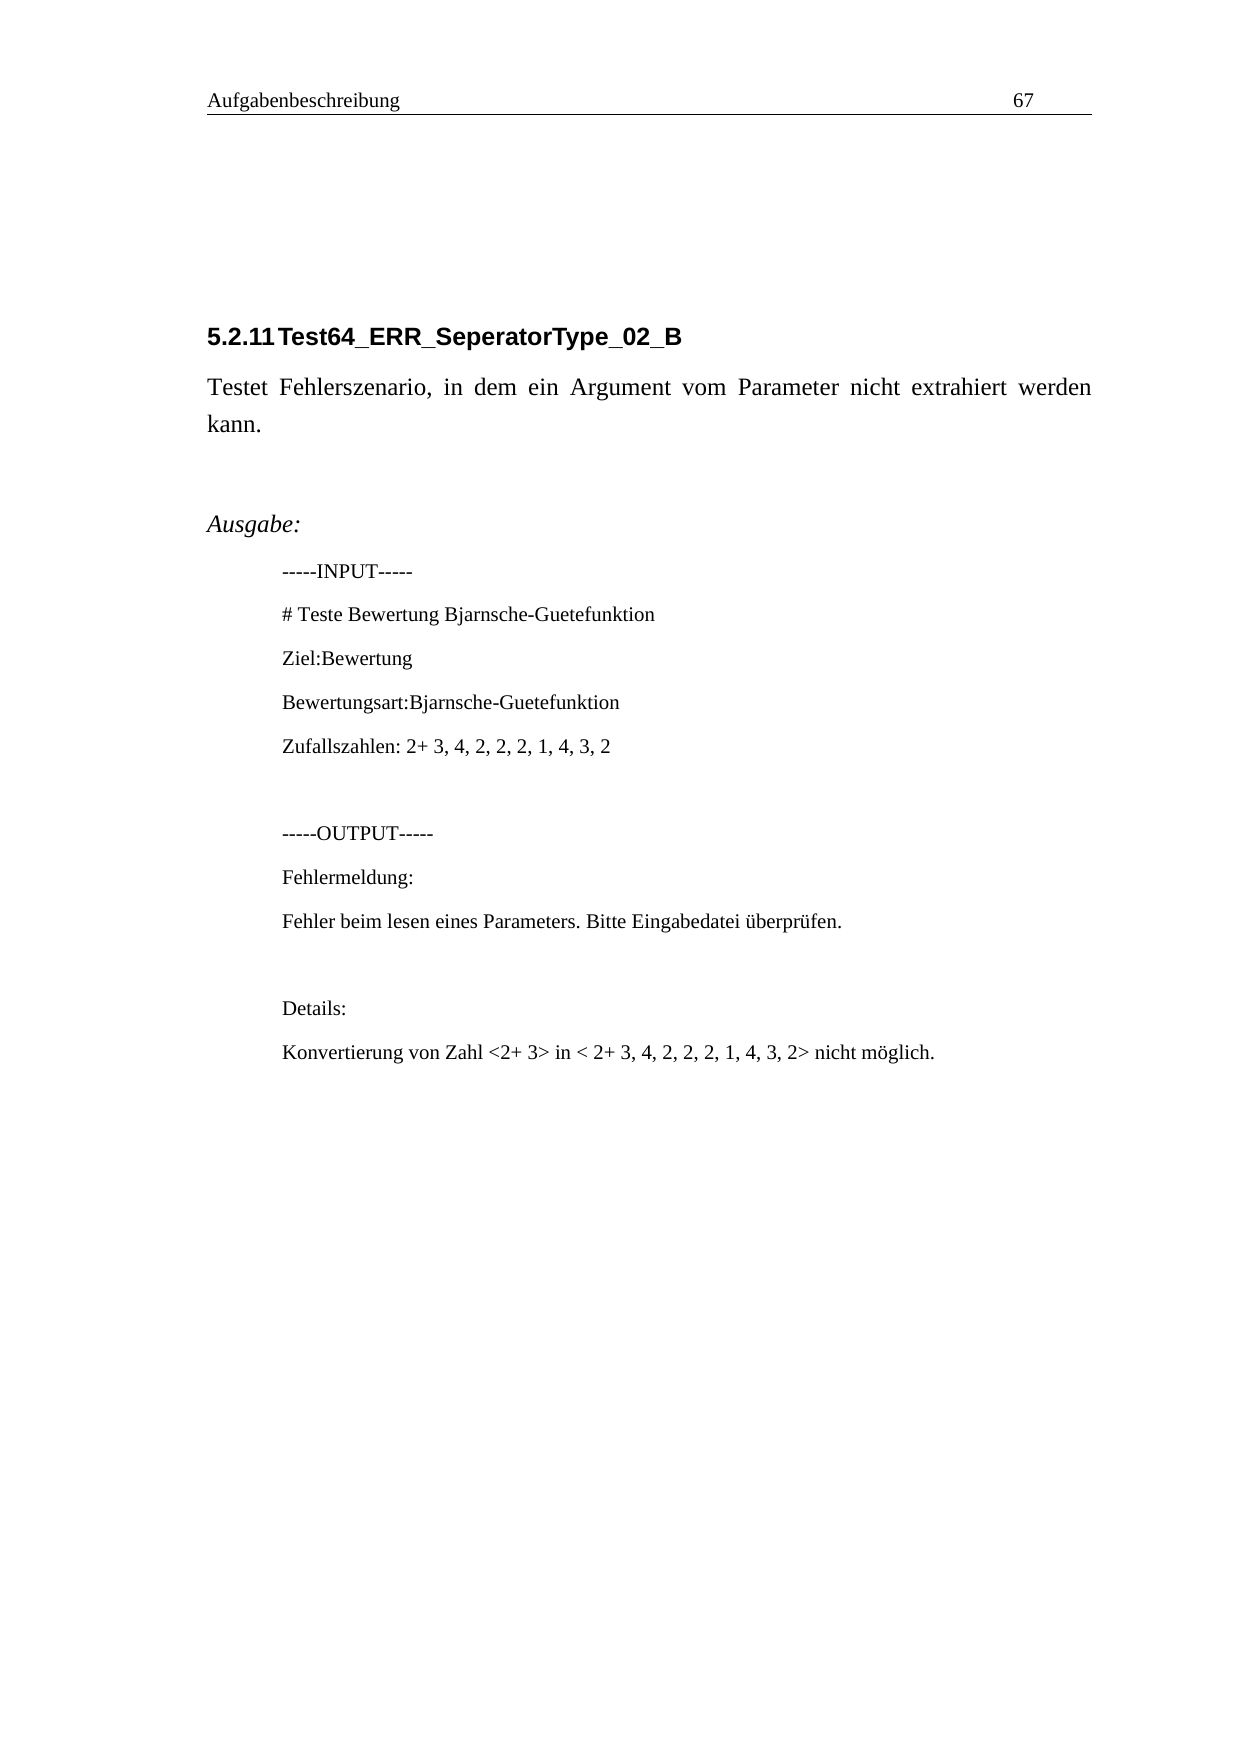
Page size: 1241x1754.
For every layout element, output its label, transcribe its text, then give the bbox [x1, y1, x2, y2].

text Fehler beim lesen eines Parameters. Bitte Eingabedatei überprüfen. [282, 908, 1092, 933]
subtitle Test64_ERR_SeperatorType_02_B [207, 322, 1092, 351]
text Ausgabe: [207, 509, 1092, 537]
text Fehlermeldung: [282, 865, 1092, 889]
text Ziel:Bewertung [282, 646, 1092, 670]
text Konvertierung von Zahl <2+ 3> in < 2+ 3, 4, 2, 2, 2, 1, 4, 3, 2> nicht möglich. [282, 1040, 1092, 1064]
text Testet Fehlerszenario, in dem ein Argument vom Parameter nicht extrahiert werden kann. [207, 372, 1092, 438]
text # Teste Bewertung Bjarnsche-Guetefunktion [282, 602, 1092, 626]
text -----OUTPUT----- [282, 821, 1092, 845]
text Bewertungsart:Bjarnsche-Guetefunktion [282, 690, 1092, 714]
text Details: [282, 996, 1092, 1020]
text Zufallszahlen: 2+ 3, 4, 2, 2, 2, 1, 4, 3, 2 [282, 733, 1092, 758]
text -----INPUT----- [282, 558, 1092, 583]
